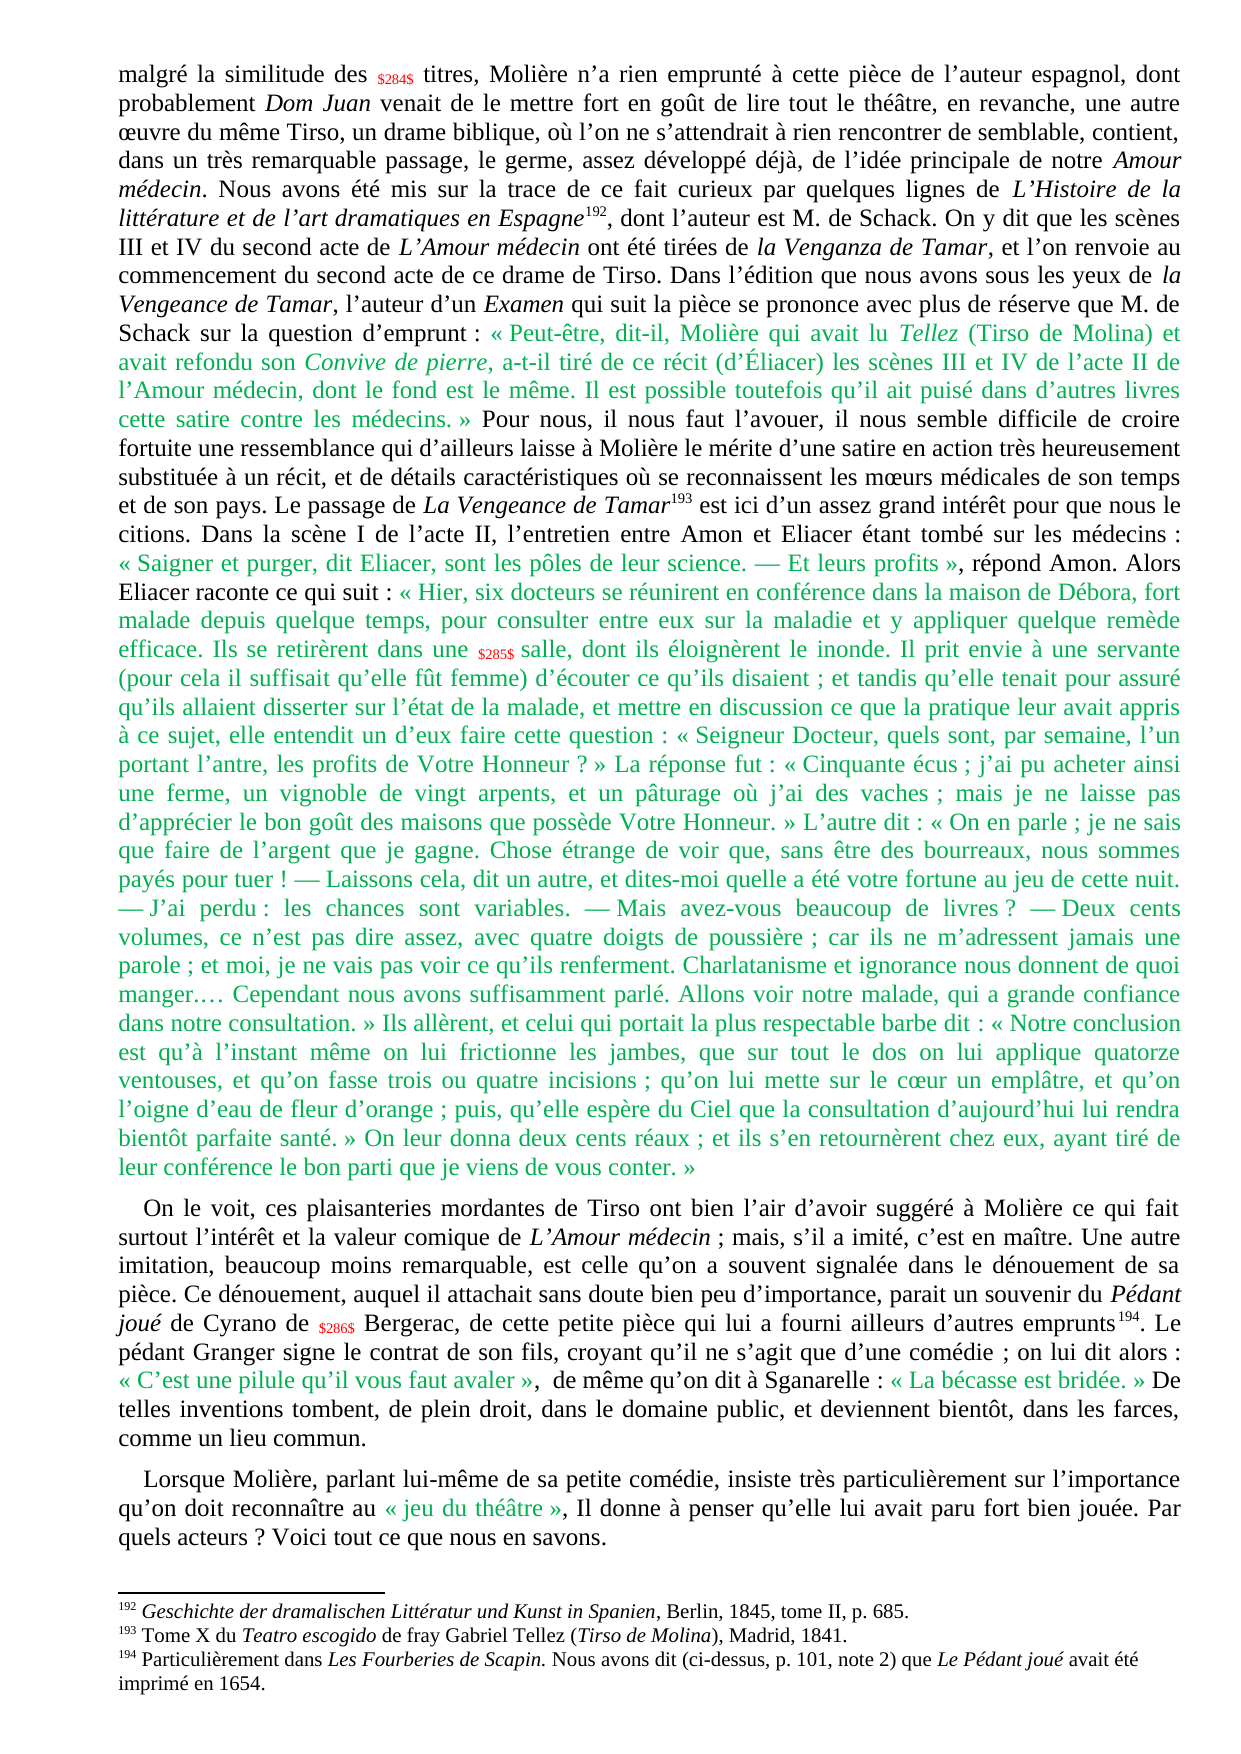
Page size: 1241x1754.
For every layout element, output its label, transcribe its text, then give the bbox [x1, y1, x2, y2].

text On le voit, ces plaisanteries mordantes de Tirso ont bien l’air d’avoir suggéré à Molière ce qui fait surtout l’intérêt et la valeur comique de L’Amour médecin ; mais, s’il a imité, c’est en maître. Une autre imitation, beaucoup moins remarquable, est celle qu’on a souvent signalée dans le dénouement de sa pièce. Ce dénouement, auquel il attachait sans doute bien peu d’importance, parait un souvenir du Pédant joué de Cyrano de $286$ Bergerac, de cette petite pièce qui lui a fourni ailleurs d’autres emprunts. Le pédant Granger signe le contrat de son fils, croyant qu’il ne s’agit que d’une comédie ; on lui dit alors : « C’est une pilule qu’il vous faut avaler », de même qu’on dit à Sganarelle : « La bécasse est bridée. » De telles inventions tombent, de plein droit, dans le domaine public, et deviennent bientôt, dans les farces, comme un lieu commun. [118, 1193, 1181, 1452]
text Lorsque Molière, parlant lui-même de sa petite comédie, insiste très particulièrement sur l’importance qu’on doit reconnaître au « jeu du théâtre », Il donne à penser qu’elle lui avait paru fort bien jouée. Par quels acteurs ? Voici tout ce que nous en savons. [118, 1464, 1181, 1550]
